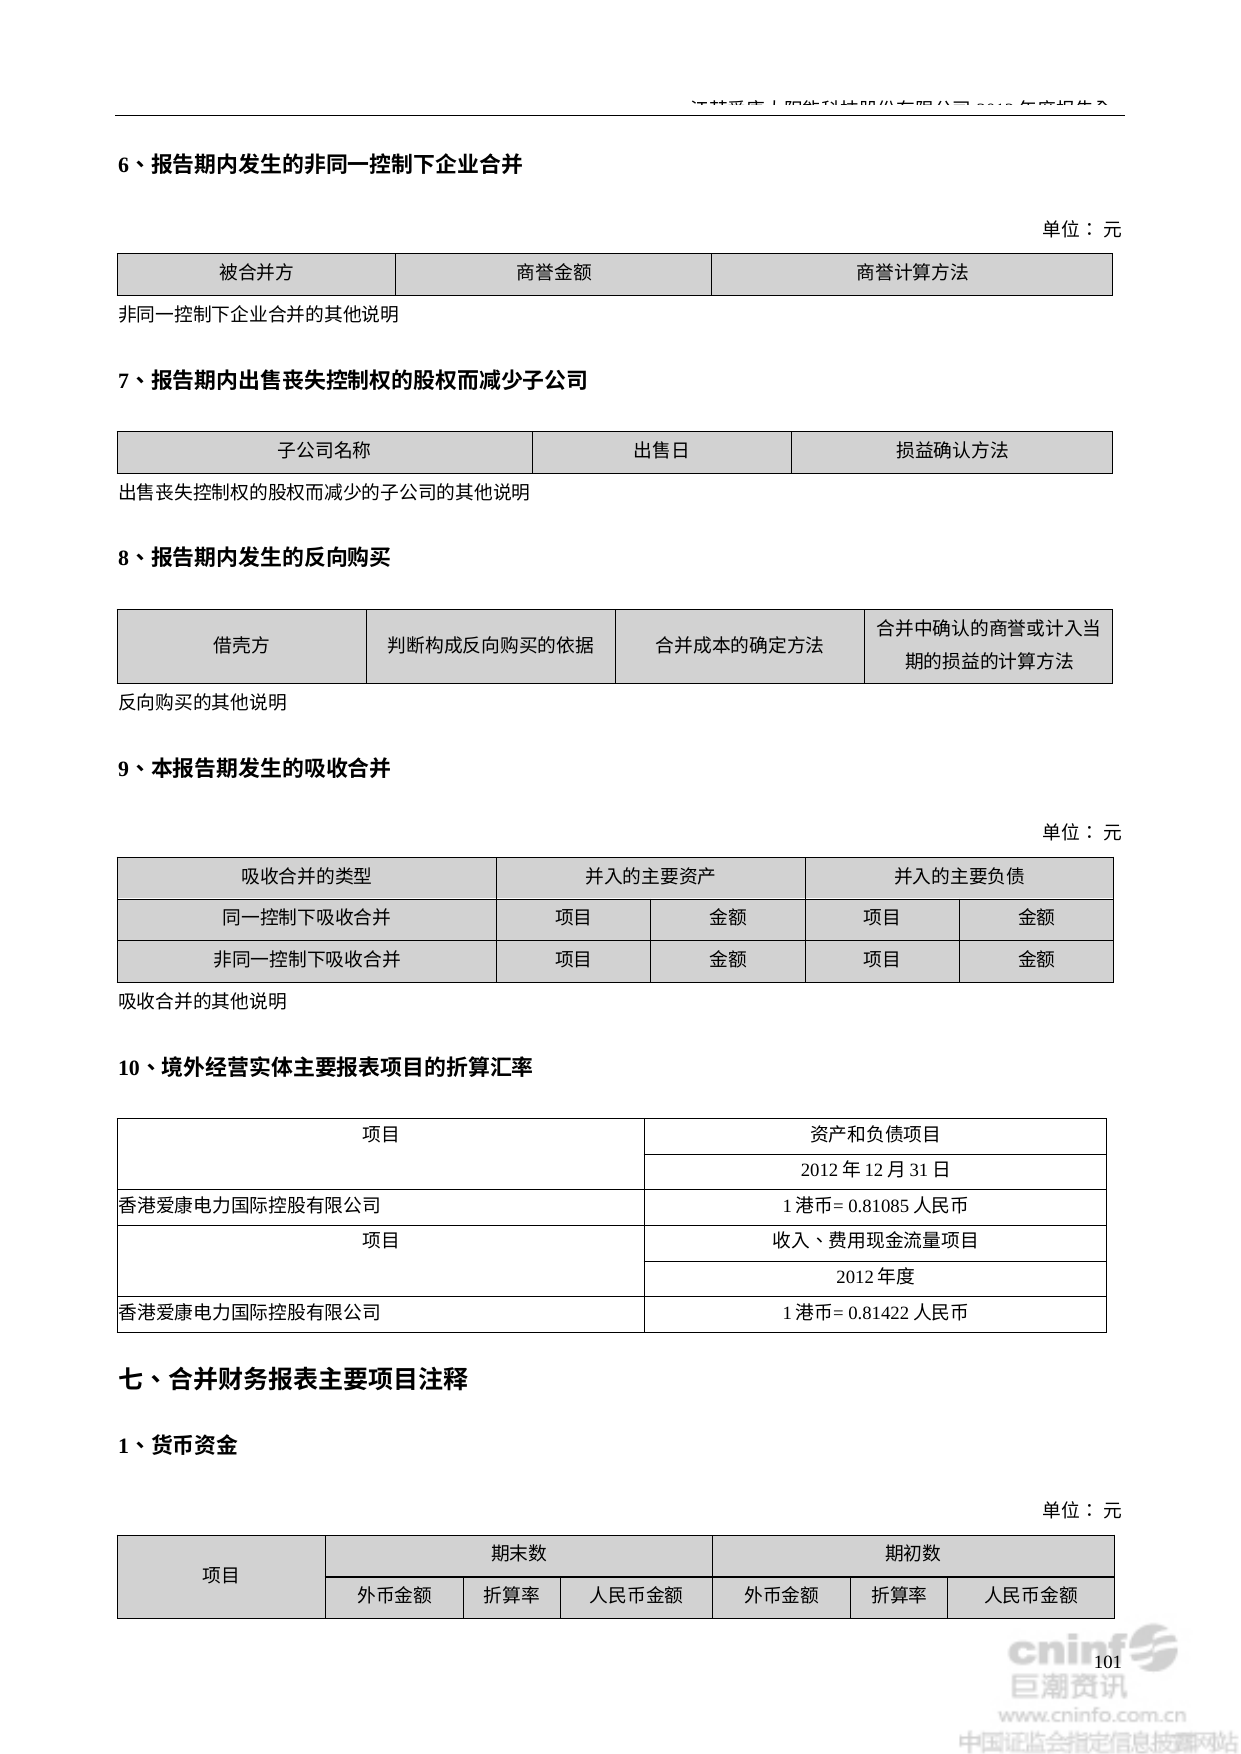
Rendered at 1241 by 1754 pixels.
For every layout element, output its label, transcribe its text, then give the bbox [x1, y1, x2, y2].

text 单位： 元 [102, 1497, 1122, 1523]
subtitle 8、报告期内发生的反向购买 [118, 542, 1124, 572]
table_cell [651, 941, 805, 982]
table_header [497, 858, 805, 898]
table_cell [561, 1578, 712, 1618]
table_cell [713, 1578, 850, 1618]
text 单位： 元 [102, 216, 1122, 242]
text 吸收合并的其他说明 [118, 988, 1124, 1014]
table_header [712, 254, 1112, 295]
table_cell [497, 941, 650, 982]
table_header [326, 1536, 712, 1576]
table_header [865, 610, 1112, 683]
text 出售丧失控制权的股权而减少的子公司的其他说明 [118, 479, 1124, 504]
text 反向购买的其他说明 [118, 689, 1124, 715]
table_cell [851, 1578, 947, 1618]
picture [958, 1613, 1241, 1754]
text 单位： 元 [102, 819, 1122, 845]
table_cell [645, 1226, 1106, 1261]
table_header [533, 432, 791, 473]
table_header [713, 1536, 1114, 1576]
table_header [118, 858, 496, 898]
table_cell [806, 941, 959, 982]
text 非同一控制下企业合并的其他说明 [118, 301, 1124, 327]
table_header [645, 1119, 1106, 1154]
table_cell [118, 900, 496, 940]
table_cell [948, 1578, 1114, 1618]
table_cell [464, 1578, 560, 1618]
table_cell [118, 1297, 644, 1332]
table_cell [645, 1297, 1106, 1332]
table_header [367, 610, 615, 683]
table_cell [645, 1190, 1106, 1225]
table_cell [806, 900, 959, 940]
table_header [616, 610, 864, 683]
subtitle 7、报告期内出售丧失控制权的股权而减少子公司 [118, 365, 1124, 394]
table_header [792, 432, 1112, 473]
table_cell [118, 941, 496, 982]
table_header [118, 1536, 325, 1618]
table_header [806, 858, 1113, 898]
text 1、货币资金 [118, 1431, 1124, 1460]
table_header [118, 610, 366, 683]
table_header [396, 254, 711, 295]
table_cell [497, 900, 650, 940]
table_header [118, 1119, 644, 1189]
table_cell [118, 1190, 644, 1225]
text 七、合并财务报表主要项目注释 [118, 1361, 1124, 1396]
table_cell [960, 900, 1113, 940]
subtitle 6、报告期内发生的非同一控制下企业合并 [118, 149, 1124, 179]
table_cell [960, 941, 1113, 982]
subtitle 10、境外经营实体主要报表项目的折算汇率 [118, 1052, 1124, 1082]
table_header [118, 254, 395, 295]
subtitle 9、本报告期发生的吸收合并 [118, 753, 1124, 782]
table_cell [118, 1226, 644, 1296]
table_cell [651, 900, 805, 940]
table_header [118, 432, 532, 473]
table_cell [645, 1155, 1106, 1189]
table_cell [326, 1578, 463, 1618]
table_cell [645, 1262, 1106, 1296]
